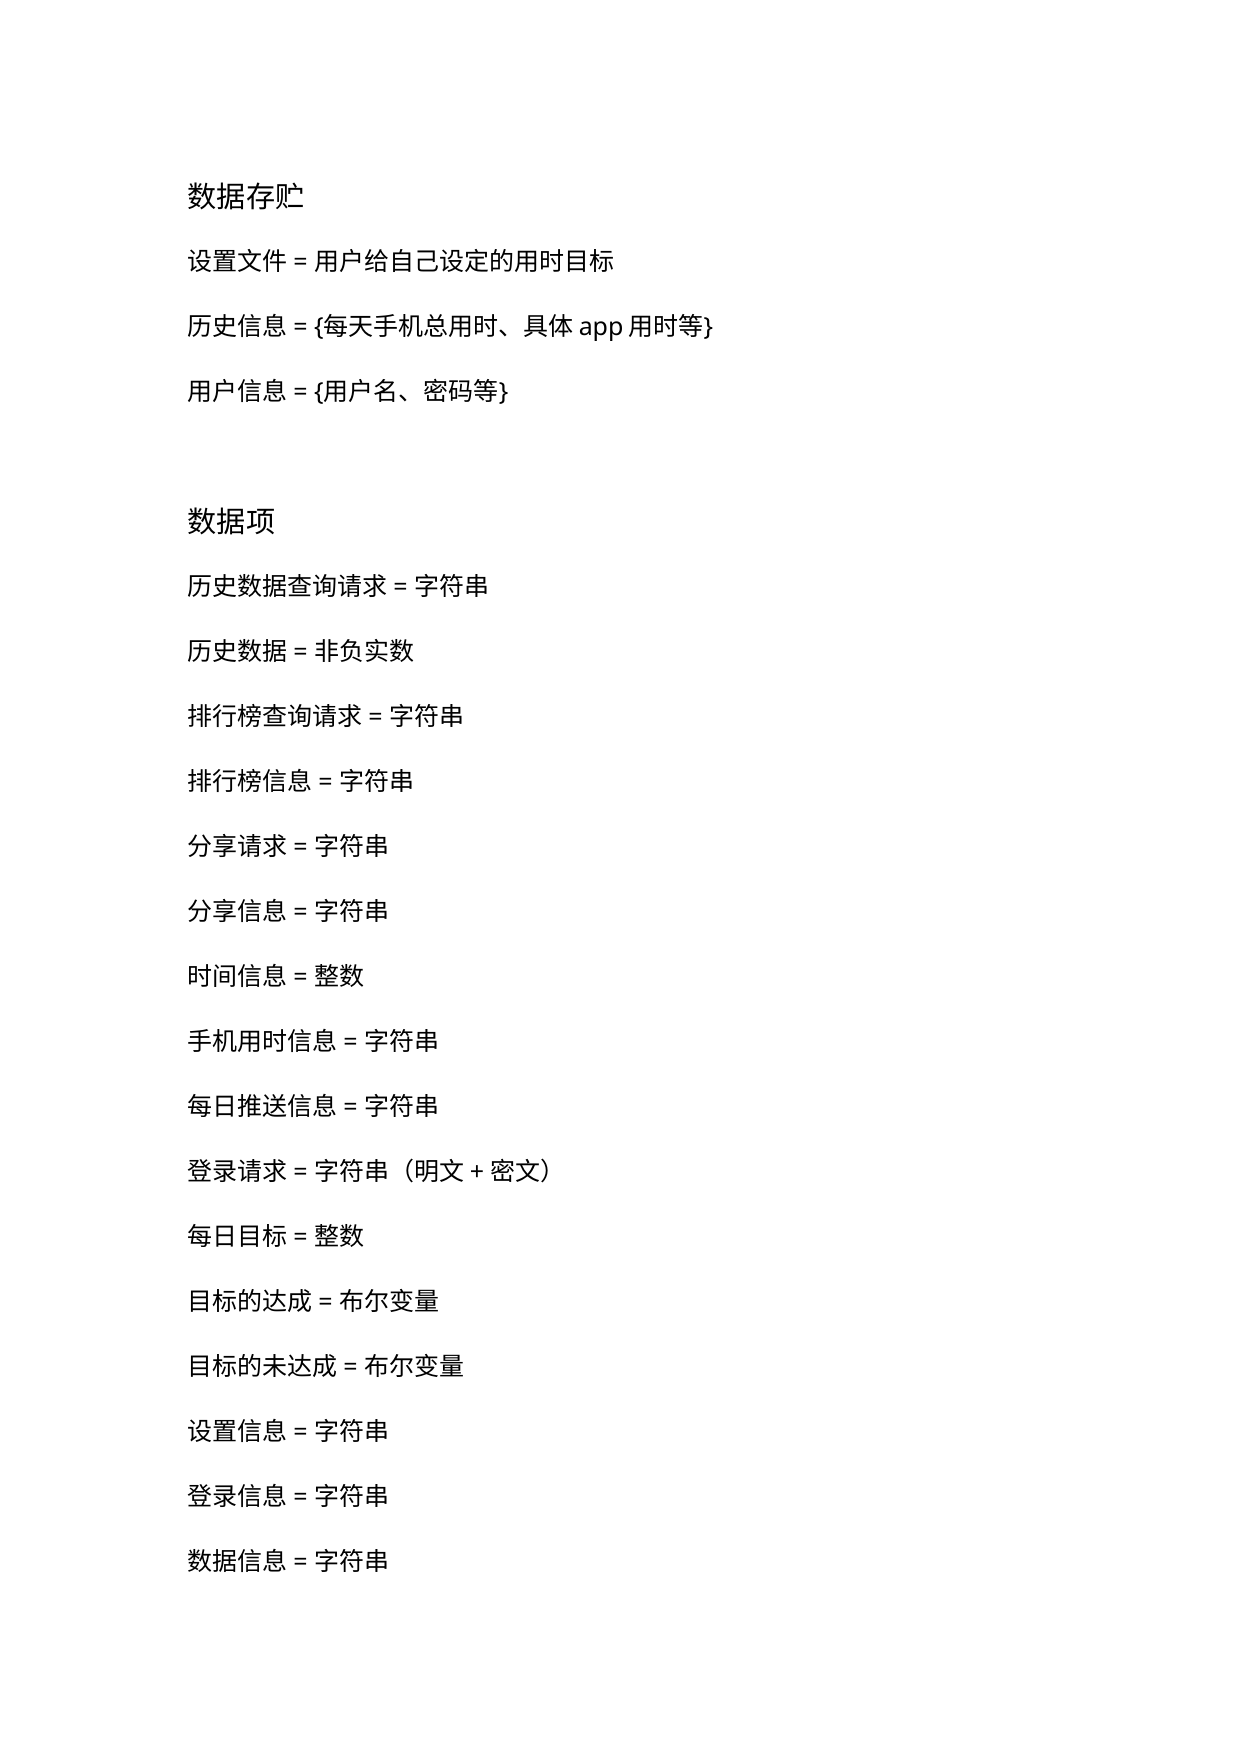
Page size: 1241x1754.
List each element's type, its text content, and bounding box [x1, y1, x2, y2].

text 数据存贮 [187, 162, 1053, 227]
text 数据信息 = 字符串 [187, 1527, 1053, 1592]
text 排行榜信息 = 字符串 [187, 747, 1053, 812]
text 每日推送信息 = 字符串 [187, 1072, 1053, 1137]
text 排行榜查询请求 = 字符串 [187, 682, 1053, 747]
text 历史数据查询请求 = 字符串 [187, 552, 1053, 617]
text 登录信息 = 字符串 [187, 1462, 1053, 1527]
text 登录请求 = 字符串（明文 + 密文） [187, 1137, 1053, 1202]
text 分享请求 = 字符串 [187, 812, 1053, 877]
text 设置文件 = 用户给自己设定的用时目标 [187, 227, 1053, 292]
text 目标的未达成 = 布尔变量 [187, 1332, 1053, 1397]
text 手机用时信息 = 字符串 [187, 1007, 1053, 1072]
text 数据项 [187, 487, 1053, 552]
text 设置信息 = 字符串 [187, 1397, 1053, 1462]
text 历史数据 = 非负实数 [187, 617, 1053, 682]
text 目标的达成 = 布尔变量 [187, 1267, 1053, 1332]
text 用户信息 = {用户名、密码等} [187, 357, 1053, 422]
text 每日目标 = 整数 [187, 1202, 1053, 1267]
text 历史信息 = {每天手机总用时、具体app用时等} [187, 292, 1053, 357]
text 分享信息 = 字符串 [187, 877, 1053, 942]
text 时间信息 = 整数 [187, 942, 1053, 1007]
